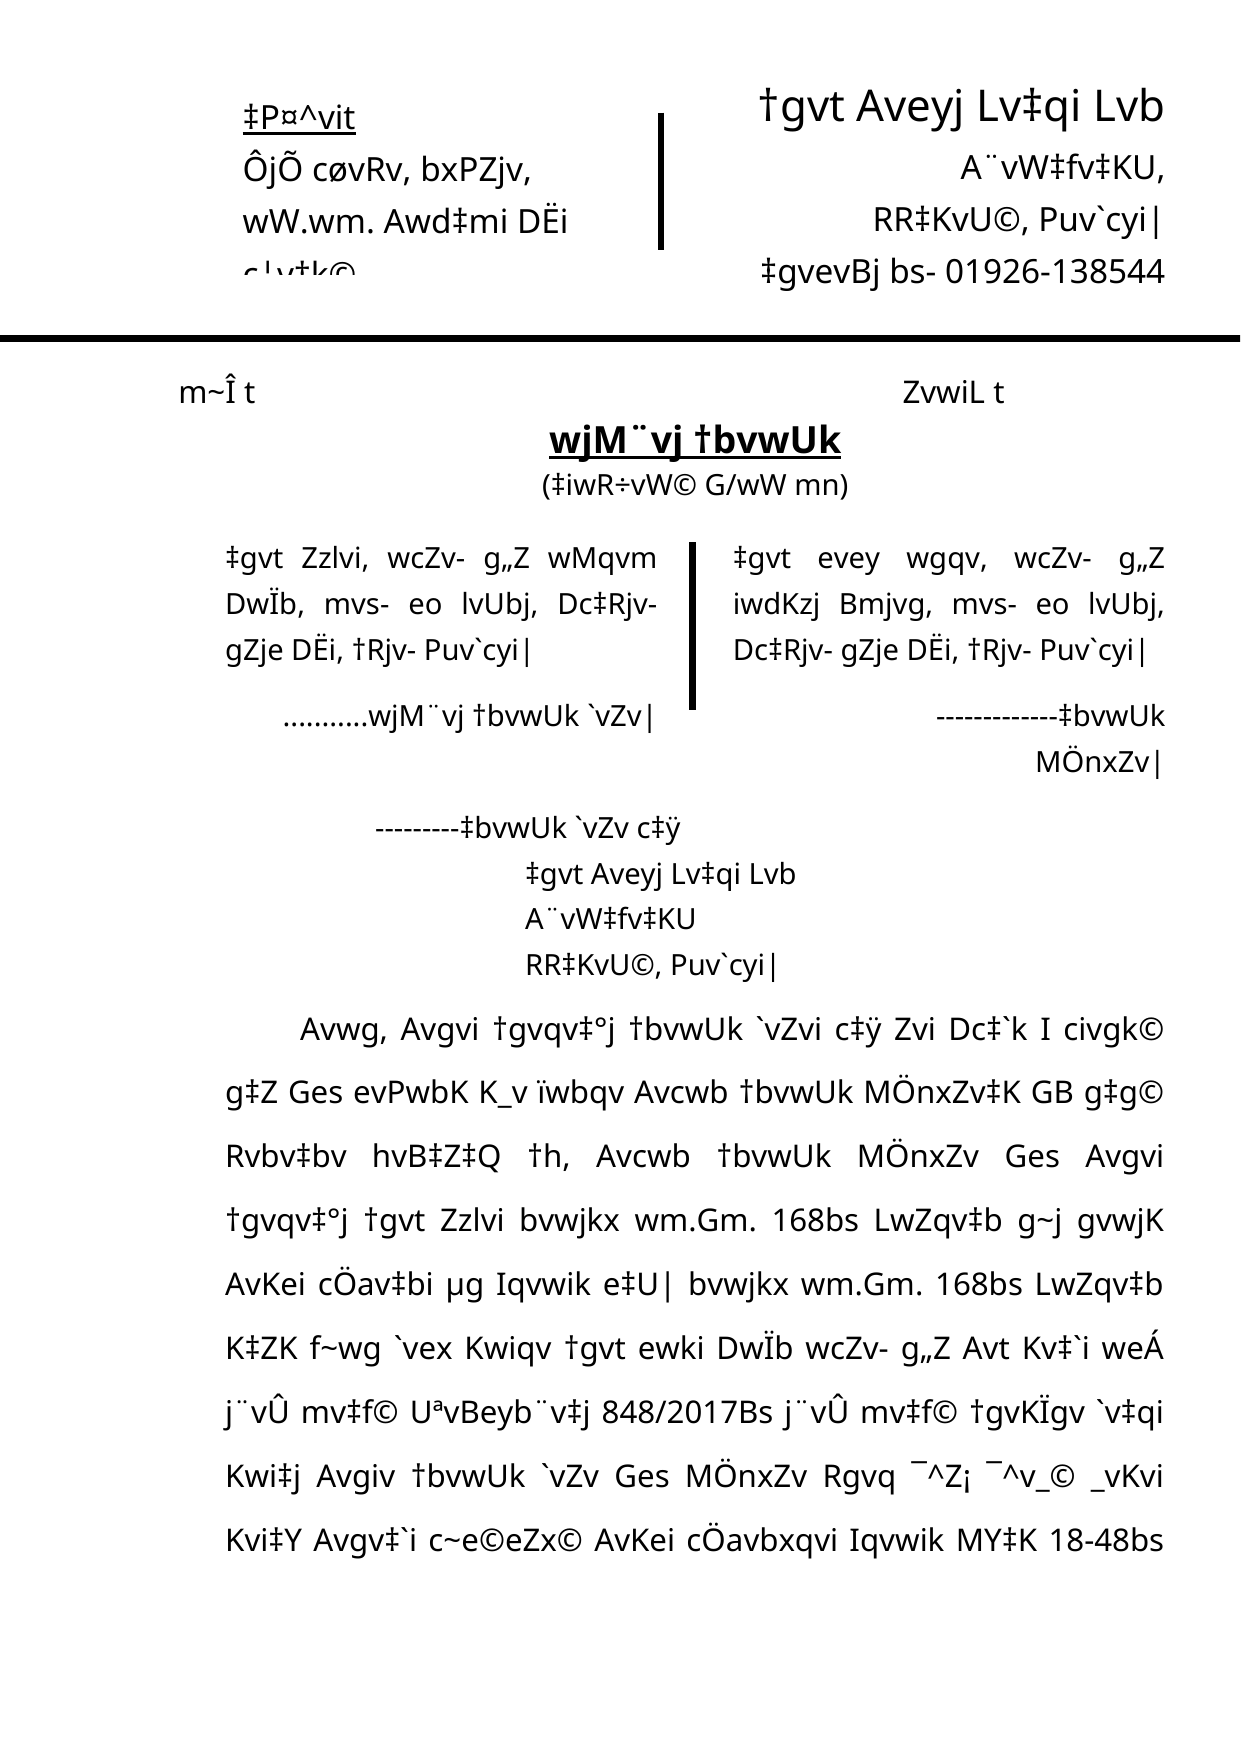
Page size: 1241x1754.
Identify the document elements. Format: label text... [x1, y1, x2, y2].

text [225, 1007, 1165, 1560]
text RR‡KvU©, Puv`cyi| [450, 944, 1165, 984]
text ‡gvt Aveyj Lv‡qi Lvb [525, 853, 1165, 893]
text ---------‡bvwUk `vZv c‡ÿ [375, 807, 1165, 847]
text A¨vW‡fv‡KU [525, 899, 1165, 938]
text ...........wjM¨vj †bvwUk `vZv| [225, 695, 658, 735]
text ‡gvt Zzlvi, wcZv- g„Z wMqvm DwÏb, mvs- eo lvUbj, Dc‡Rjv- gZje DËi, †Rjv- Puv`cyi| [225, 538, 658, 668]
text -------------‡bvwUk MÖnxZv| [733, 695, 1165, 781]
text wjM¨vj †bvwUk [225, 413, 1165, 464]
text (‡iwR÷vW© G/wW mn) [225, 464, 1165, 504]
text ‡gvt evey wgqv, wcZv- g„Z iwdKzj Bmjvg, mvs- eo lvUbj, Dc‡Rjv- gZje DËi, †Rjv- Puv`cyi| [733, 538, 1165, 668]
